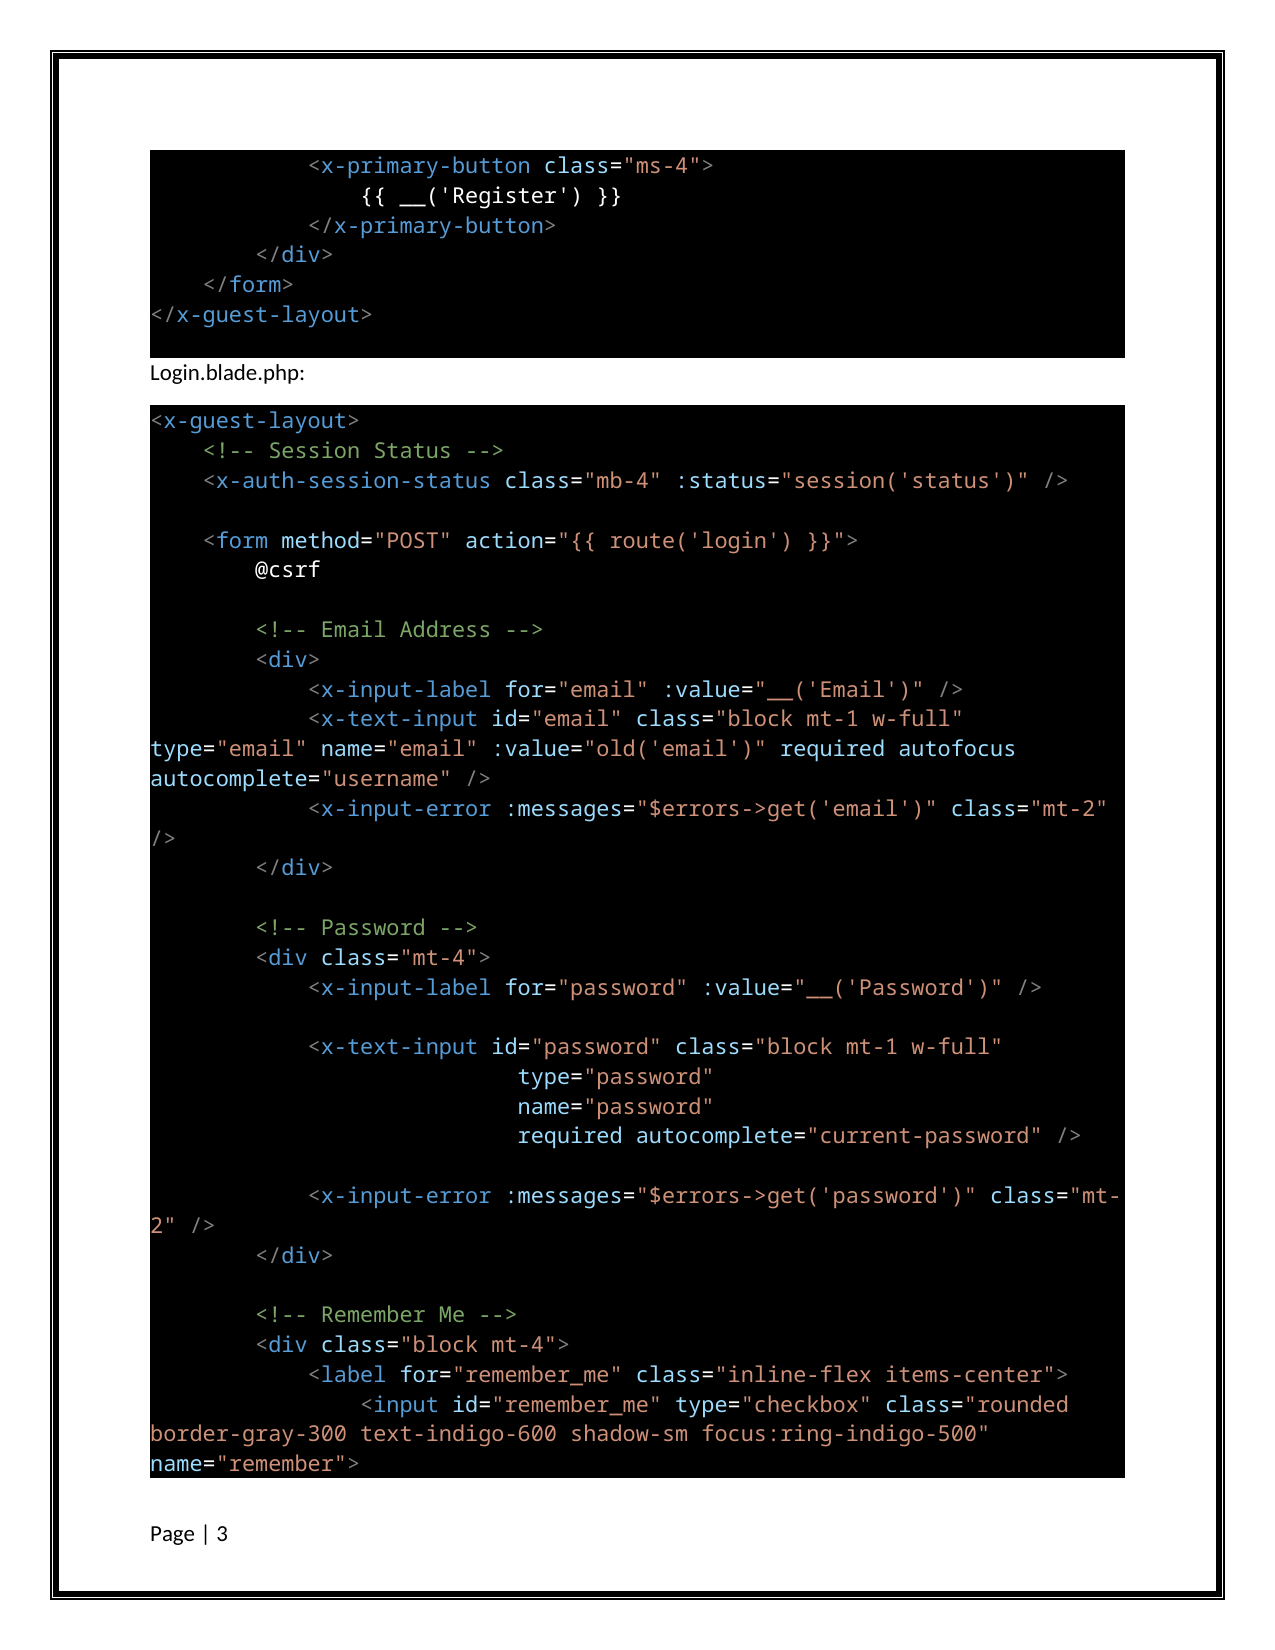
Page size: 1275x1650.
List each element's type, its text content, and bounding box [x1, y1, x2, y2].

text <form method="POST" action="{{ route('login') }}"> [150, 524, 1125, 554]
text <x-guest-layout> [150, 405, 1125, 435]
text <!-- Session Status --> [150, 435, 1125, 465]
text <div class="mt-4"> [150, 942, 1125, 971]
text <x-input-label for="email" :value="__('Email')" /> [150, 673, 1125, 703]
text <input id="remember_me" type="checkbox" class="rounded border-gray-300 text-indigo-600 shadow-sm focus:ring-indigo-500" name="remember"> [150, 1388, 1125, 1478]
text <label for="remember_me" class="inline-flex items-center"> [150, 1359, 1125, 1388]
text </x-guest-layout> [150, 299, 1125, 329]
text <!-- Email Address --> [150, 614, 1125, 644]
text <!-- Password --> [150, 912, 1125, 942]
text <x-input-error :messages="$errors->get('email')" class="mt-2" /> [150, 793, 1125, 852]
text <x-text-input id="email" class="block mt-1 w-full" type="email" name="email" :value="old('email')" required autofocus autocomplete="username" /> [150, 703, 1125, 793]
text </form> [150, 269, 1125, 299]
text <div class="block mt-4"> [150, 1329, 1125, 1359]
text <x-auth-session-status class="mb-4" :status="session('status')" /> [150, 465, 1125, 495]
text name="password" [150, 1091, 1125, 1120]
text </div> [150, 852, 1125, 882]
text </div> [150, 1239, 1125, 1269]
text Login.blade.php: [150, 358, 1125, 387]
text {{ __('Register') }} [150, 180, 1125, 209]
text type="password" [150, 1061, 1125, 1091]
text <x-input-label for="password" :value="__('Password')" /> [150, 971, 1125, 1001]
text required autocomplete="current-password" /> [150, 1120, 1125, 1150]
text <!-- Remember Me --> [150, 1299, 1125, 1329]
text <div> [150, 644, 1125, 673]
text <x-input-error :messages="$errors->get('password')" class="mt-2" /> [150, 1180, 1125, 1239]
text <x-text-input id="password" class="block mt-1 w-full" [150, 1031, 1125, 1061]
text </x-primary-button> [150, 209, 1125, 239]
text <x-primary-button class="ms-4"> [150, 150, 1125, 180]
text </div> [150, 239, 1125, 269]
text @csrf [150, 554, 1125, 584]
